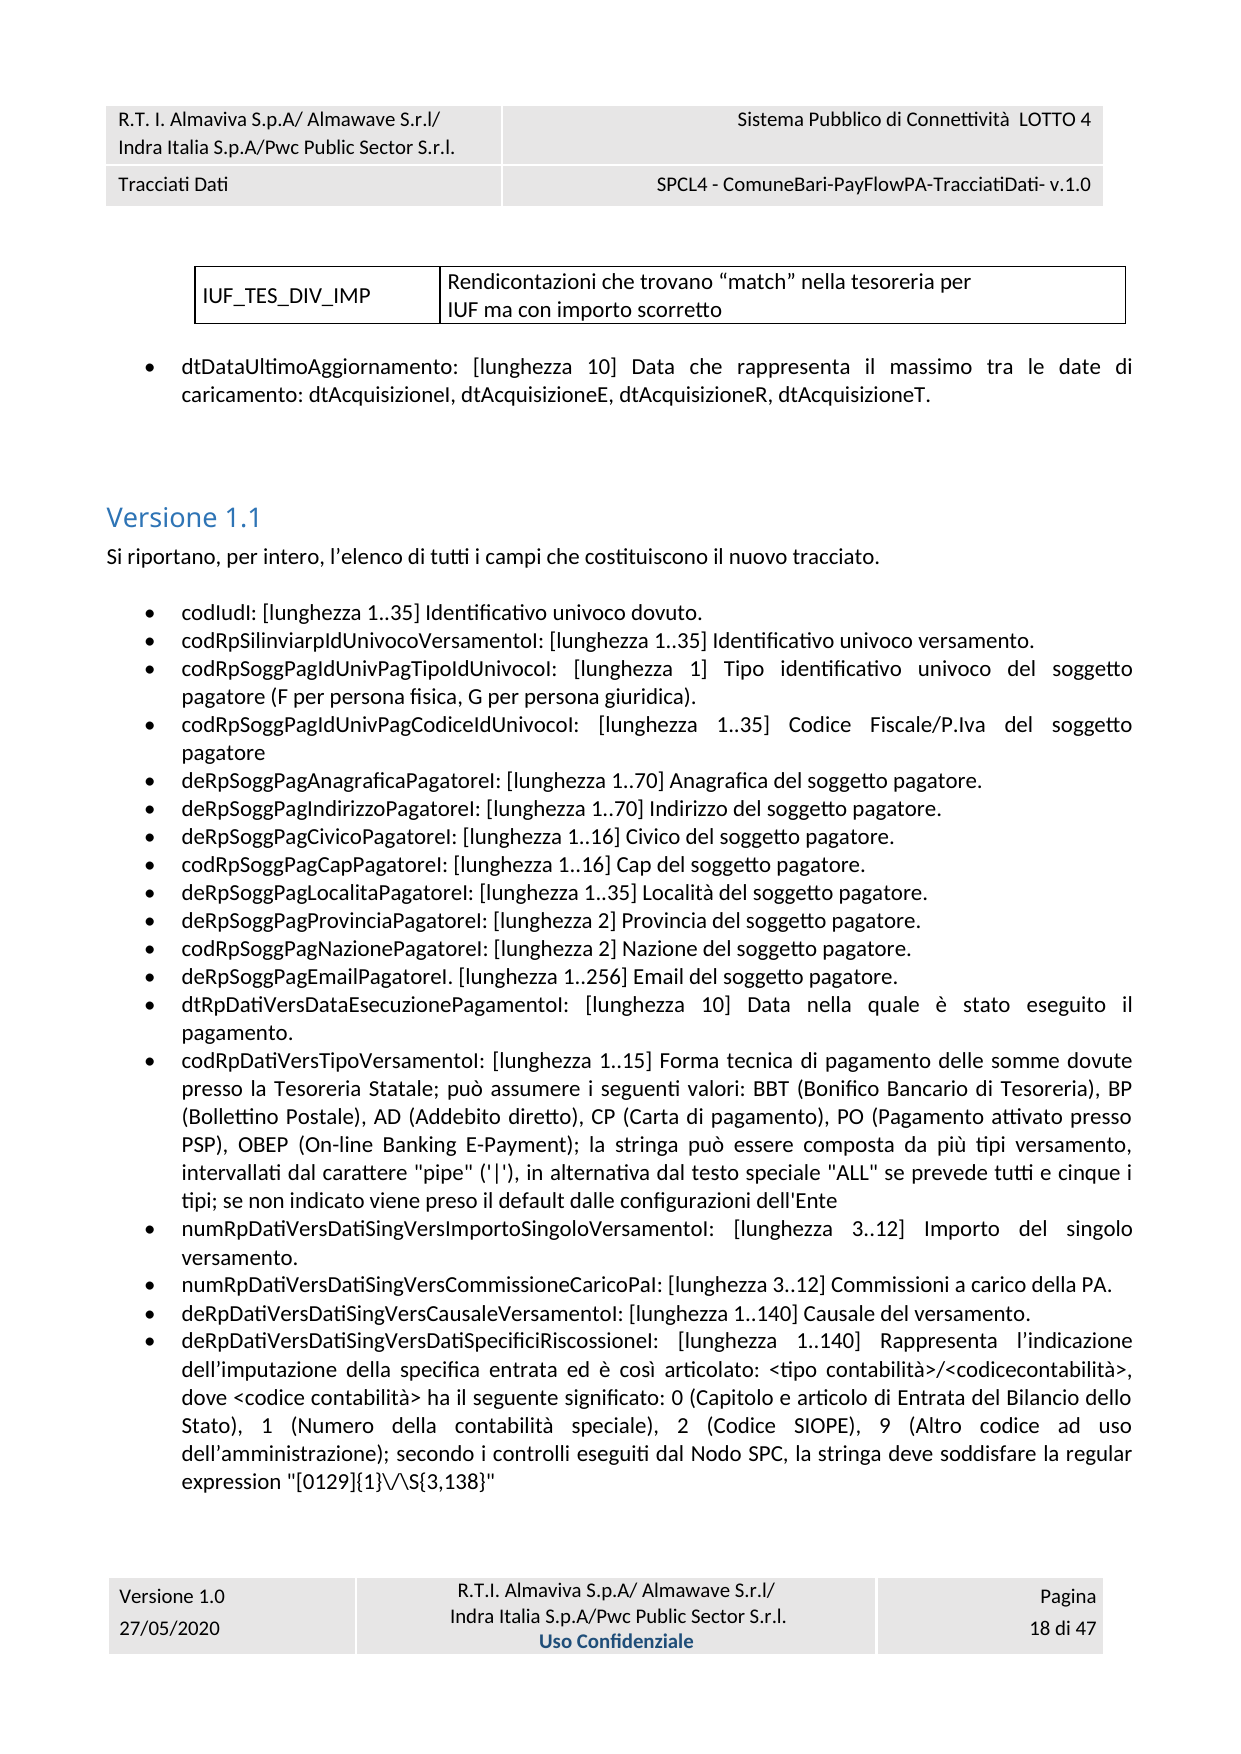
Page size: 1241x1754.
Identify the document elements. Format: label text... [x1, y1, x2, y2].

list deRpSoggPagProvinciaPagatoreI: [lunghezza 2] Provincia del soggetto pagatore. [144, 906, 1134, 934]
list dtDataUltimoAggiornamento: [lunghezza 10] Data che rappresenta il massimo tra le date di caricamento: dtAcquisizioneI, dtAcquisizioneE, dtAcquisizioneR, dtAcquisizioneT. [144, 352, 1134, 408]
text Si riportano, per intero, l’elenco di tutti i campi che costituiscono il nuovo tracciato. [106, 542, 1134, 570]
list dtRpDatiVersDataEsecuzionePagamentoI: [lunghezza 10] Data nella quale è stato eseguito il pagamento. [144, 990, 1134, 1046]
table_cell Rendicontazioni che trovano “match” nella tesoreria per IUF ma con importo scorretto [441, 267, 1125, 323]
list codRpSilinviarpIdUnivocoVersamentoI: [lunghezza 1..35] Identificativo univoco versamento. [144, 626, 1134, 654]
list codRpSoggPagNazionePagatoreI: [lunghezza 2] Nazione del soggetto pagatore. [144, 934, 1134, 962]
list deRpDatiVersDatiSingVersCausaleVersamentoI: [lunghezza 1..140] Causale del versamento. [144, 1299, 1134, 1327]
list deRpSoggPagAnagraficaPagatoreI: [lunghezza 1..70] Anagrafica del soggetto pagatore. [144, 766, 1134, 794]
list deRpSoggPagEmailPagatoreI. [lunghezza 1..256] Email del soggetto pagatore. [144, 962, 1134, 990]
list deRpSoggPagCivicoPagatoreI: [lunghezza 1..16] Civico del soggetto pagatore. [144, 822, 1134, 850]
list codIudI: [lunghezza 1..35] Identificativo univoco dovuto. [144, 598, 1134, 626]
list codRpSoggPagIdUnivPagTipoIdUnivocoI: [lunghezza 1] Tipo identificativo univoco del soggetto pagatore (F per persona fisica, G per persona giuridica). [144, 654, 1134, 710]
list deRpSoggPagIndirizzoPagatoreI: [lunghezza 1..70] Indirizzo del soggetto pagatore. [144, 794, 1134, 822]
list codRpSoggPagCapPagatoreI: [lunghezza 1..16] Cap del soggetto pagatore. [144, 850, 1134, 878]
list numRpDatiVersDatiSingVersCommissioneCaricoPaI: [lunghezza 3..12] Commissioni a carico della PA. [144, 1271, 1134, 1299]
list codRpDatiVersTipoVersamentoI: [lunghezza 1..15] Forma tecnica di pagamento delle somme dovute presso la Tesoreria Statale; può assumere i seguenti valori: BBT (Bonifico Bancario di Tesoreria), BP (Bollettino Postale), AD (Addebito diretto), CP (Carta di pagamento), PO (Pagamento attivato presso PSP), OBEP (On-line Banking E-Payment); la stringa può essere composta da più tipi versamento, intervallati dal carattere "pipe" ('|'), in alternativa dal testo speciale "ALL" se prevede tutti e cinque i tipi; se non indicato viene preso il default dalle configurazioni dell'Ente [144, 1046, 1134, 1214]
subtitle Versione 1.1 [106, 499, 1134, 536]
list codRpSoggPagIdUnivPagCodiceIdUnivocoI: [lunghezza 1..35] Codice Fiscale/P.Iva del soggetto pagatore [144, 710, 1134, 766]
list numRpDatiVersDatiSingVersImportoSingoloVersamentoI: [lunghezza 3..12] Importo del singolo versamento. [144, 1214, 1134, 1271]
list deRpSoggPagLocalitaPagatoreI: [lunghezza 1..35] Località del soggetto pagatore. [144, 878, 1134, 906]
table_cell IUF_TES_DIV_IMP [196, 267, 439, 323]
list deRpDatiVersDatiSingVersDatiSpecificiRiscossioneI: [lunghezza 1..140] Rappresenta l’indicazione dell’imputazione della specifica entrata ed è così articolato: <tipo contabilità>/<codicecontabilità>, dove <codice contabilità> ha il seguente significato: 0 (Capitolo e articolo di Entrata del Bilancio dello Stato), 1 (Numero della contabilità speciale), 2 (Codice SIOPE), 9 (Altro codice ad uso dell’amministrazione); secondo i controlli eseguiti dal Nodo SPC, la stringa deve soddisfare la regular expression "[0129]{1}\/\S{3,138}" [144, 1327, 1134, 1495]
